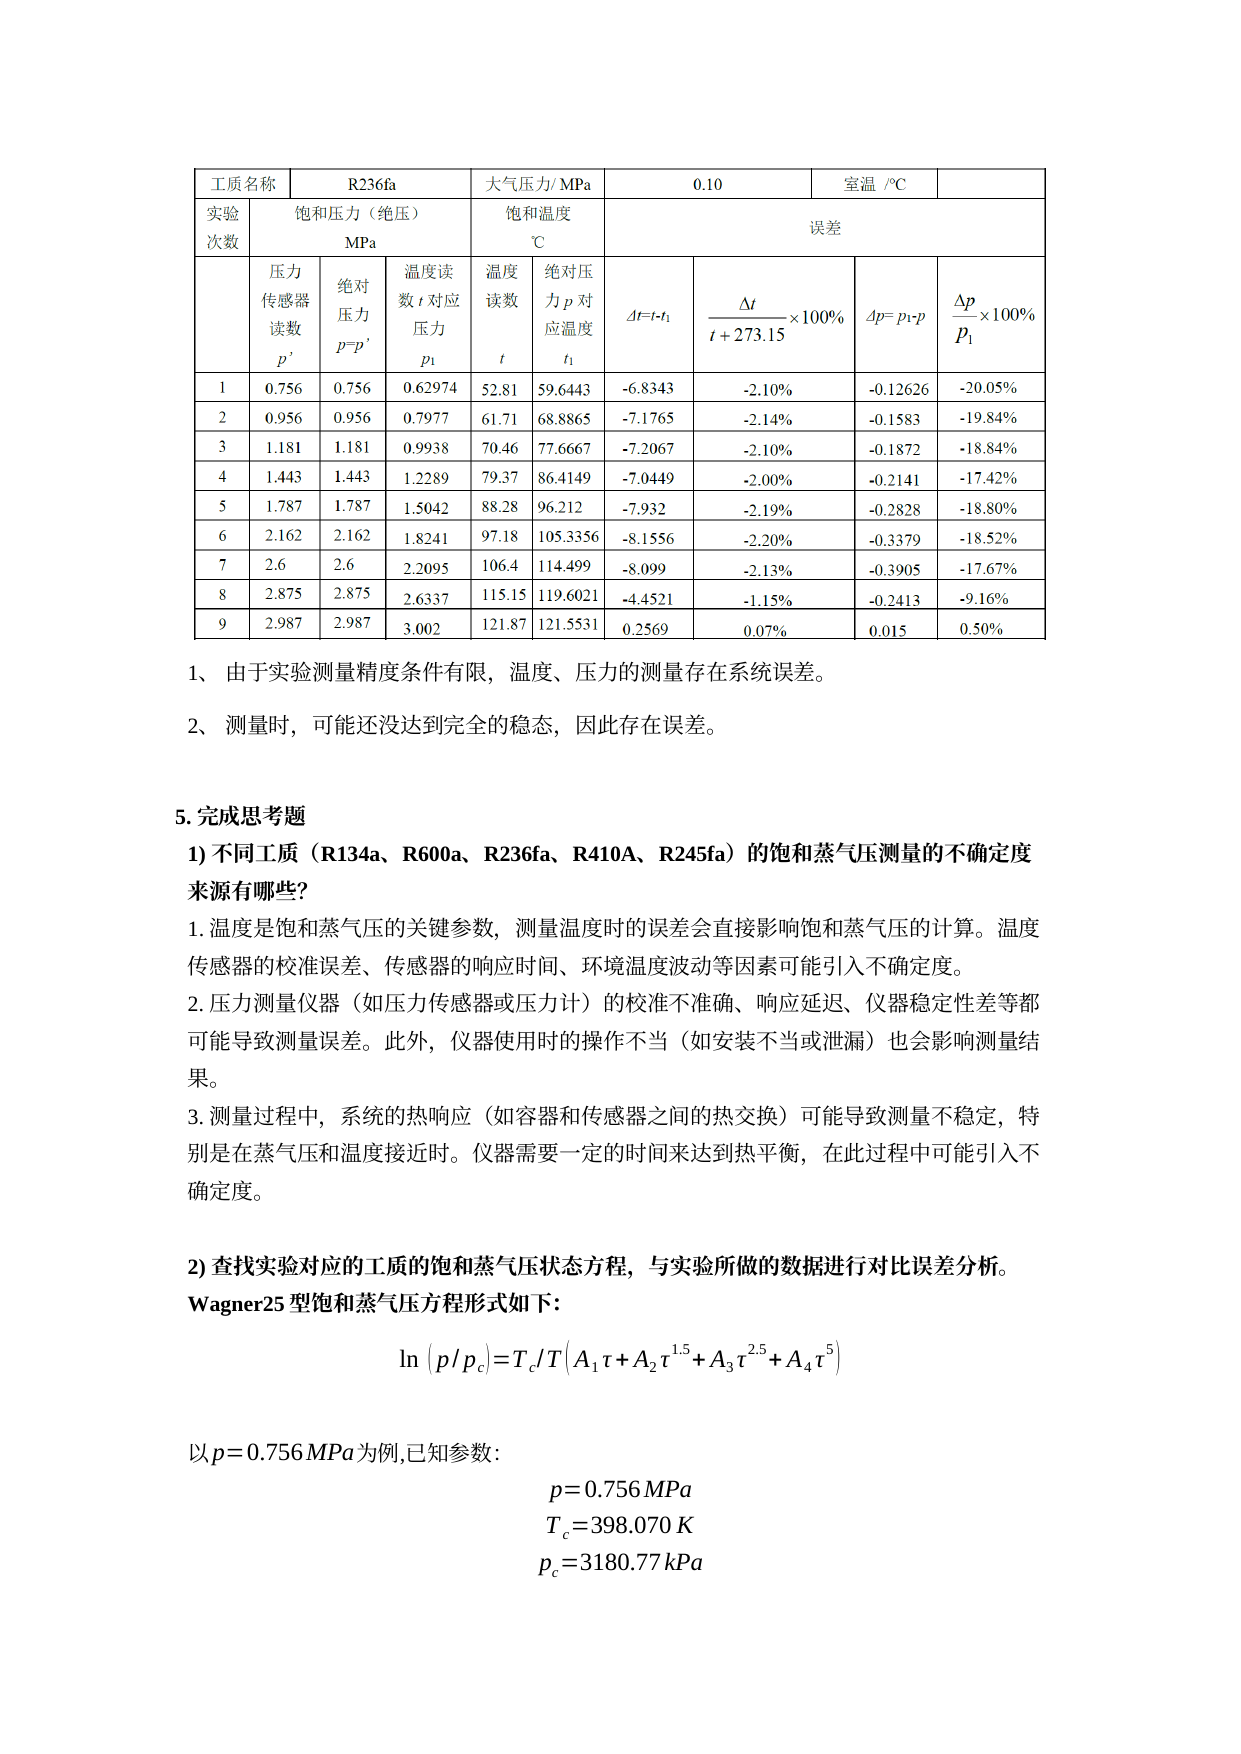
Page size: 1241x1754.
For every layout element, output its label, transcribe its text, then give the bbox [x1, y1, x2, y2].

list 由于实验测量精度条件有限，温度、压力的测量存在系统误差。 [187, 652, 1053, 689]
text 2. 压力测量仪器（如压力传感器或压力计）的校准不准确、响应延迟、仪器稳定性差等都可能导致测量误差。此外，仪器使用时的操作不当（如安装不当或泄漏）也会影响测量结果。 [187, 983, 1053, 1096]
text 以为例,已知参数： [187, 1433, 1053, 1471]
list 测量时，可能还没达到完全的稳态，因此存在误差。 [187, 705, 1053, 743]
text 5. 完成思考题 [175, 796, 1053, 833]
text 1. 温度是饱和蒸气压的关键参数，测量温度时的误差会直接影响饱和蒸气压的计算。温度传感器的校准误差、传感器的响应时间、环境温度波动等因素可能引入不确定度。 [187, 908, 1053, 983]
text 1) 不同工质（R134a、R600a、R236fa、R410A、R245fa）的饱和蒸气压测量的不确定度来源有哪些？ [187, 833, 1053, 908]
text 2) 查找实验对应的工质的饱和蒸气压状态方程，与实验所做的数据进行对比误差分析。Wagner25型饱和蒸气压方程形式如下： [187, 1246, 1053, 1321]
text 3. 测量过程中，系统的热响应（如容器和传感器之间的热交换）可能导致测量不稳定，特别是在蒸气压和温度接近时。仪器需要一定的时间来达到热平衡，在此过程中可能引入不确定度。 [187, 1096, 1053, 1208]
picture [187, 164, 1053, 640]
